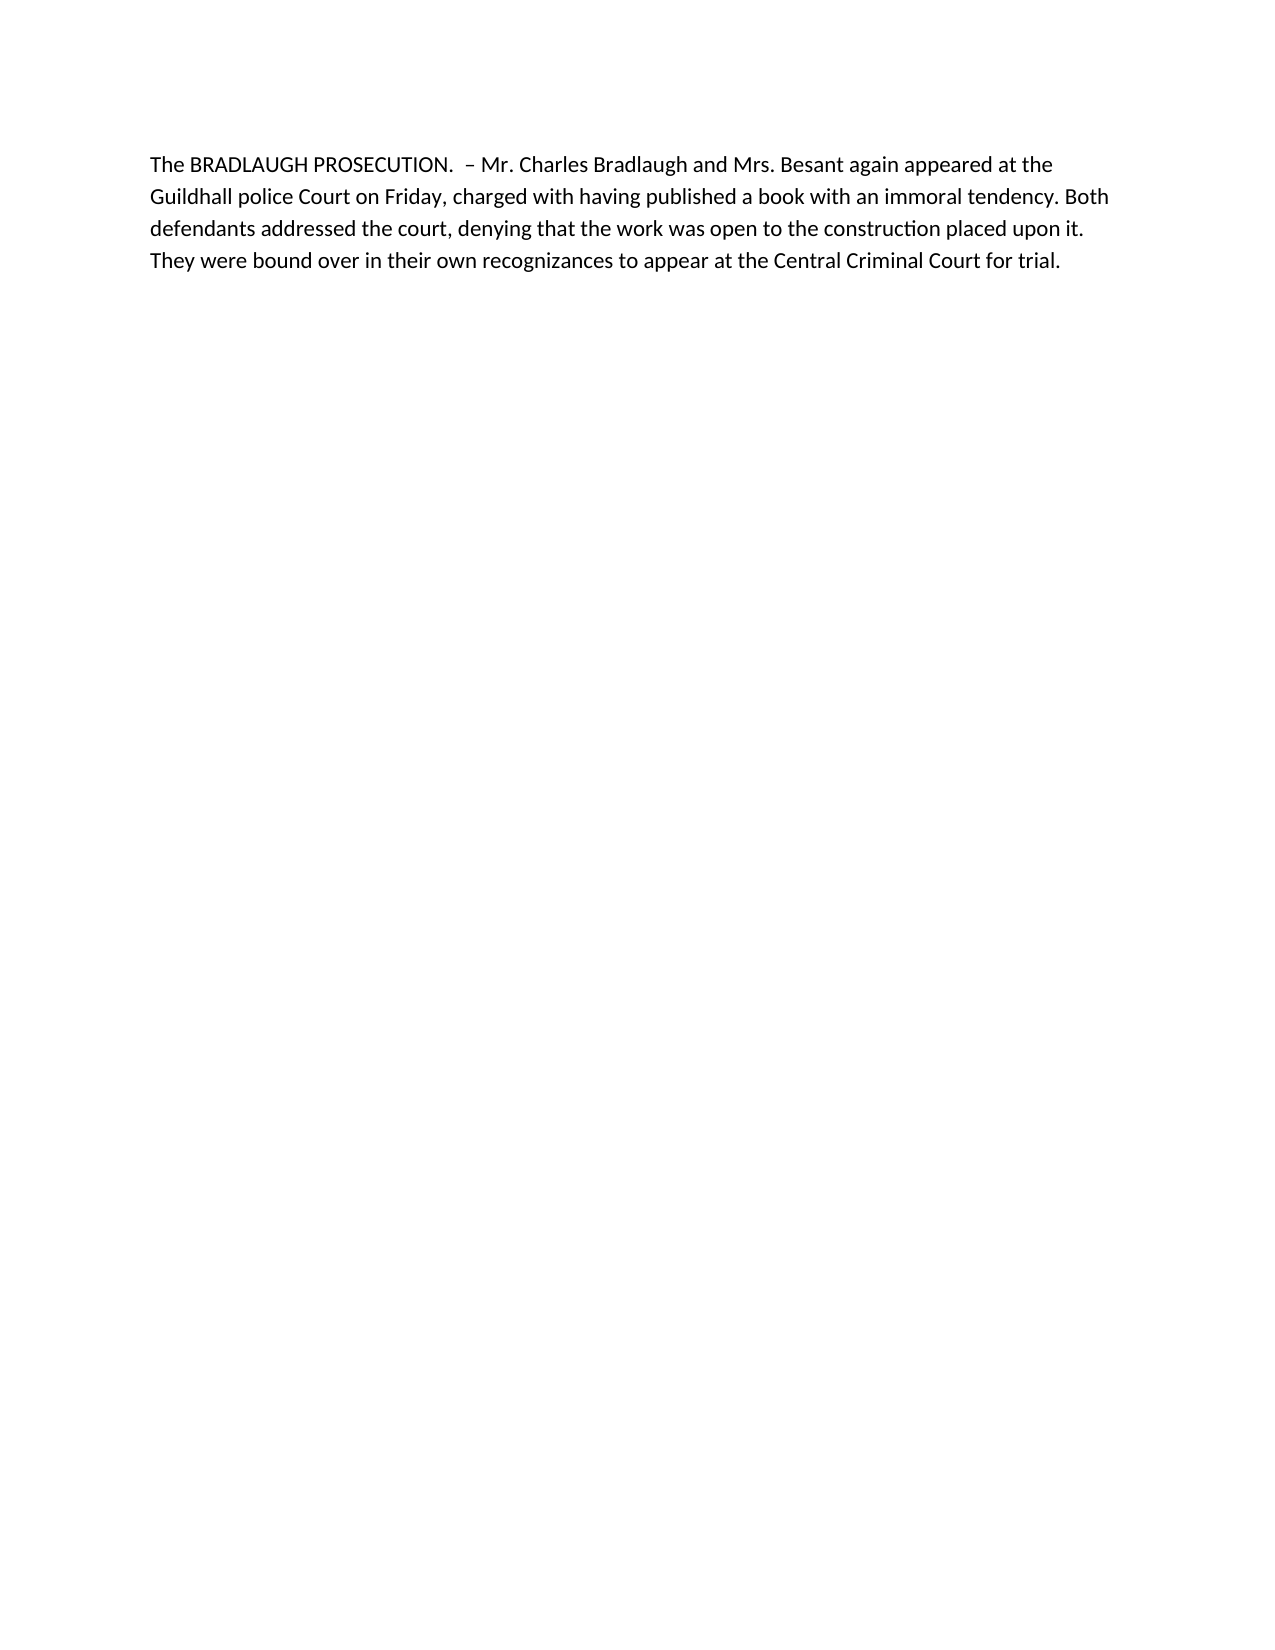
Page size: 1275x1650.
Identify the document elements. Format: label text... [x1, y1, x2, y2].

text The BRADLAUGH PROSECUTION. – Mr. Charles Bradlaugh and Mrs. Besant again appeared at the Guildhall police Court on Friday, charged with having published a book with an immoral tendency. Both defendants addressed the court, denying that the work was open to the construction placed upon it. They were bound over in their own recognizances to appear at the Central Criminal Court for trial. [150, 150, 1125, 274]
